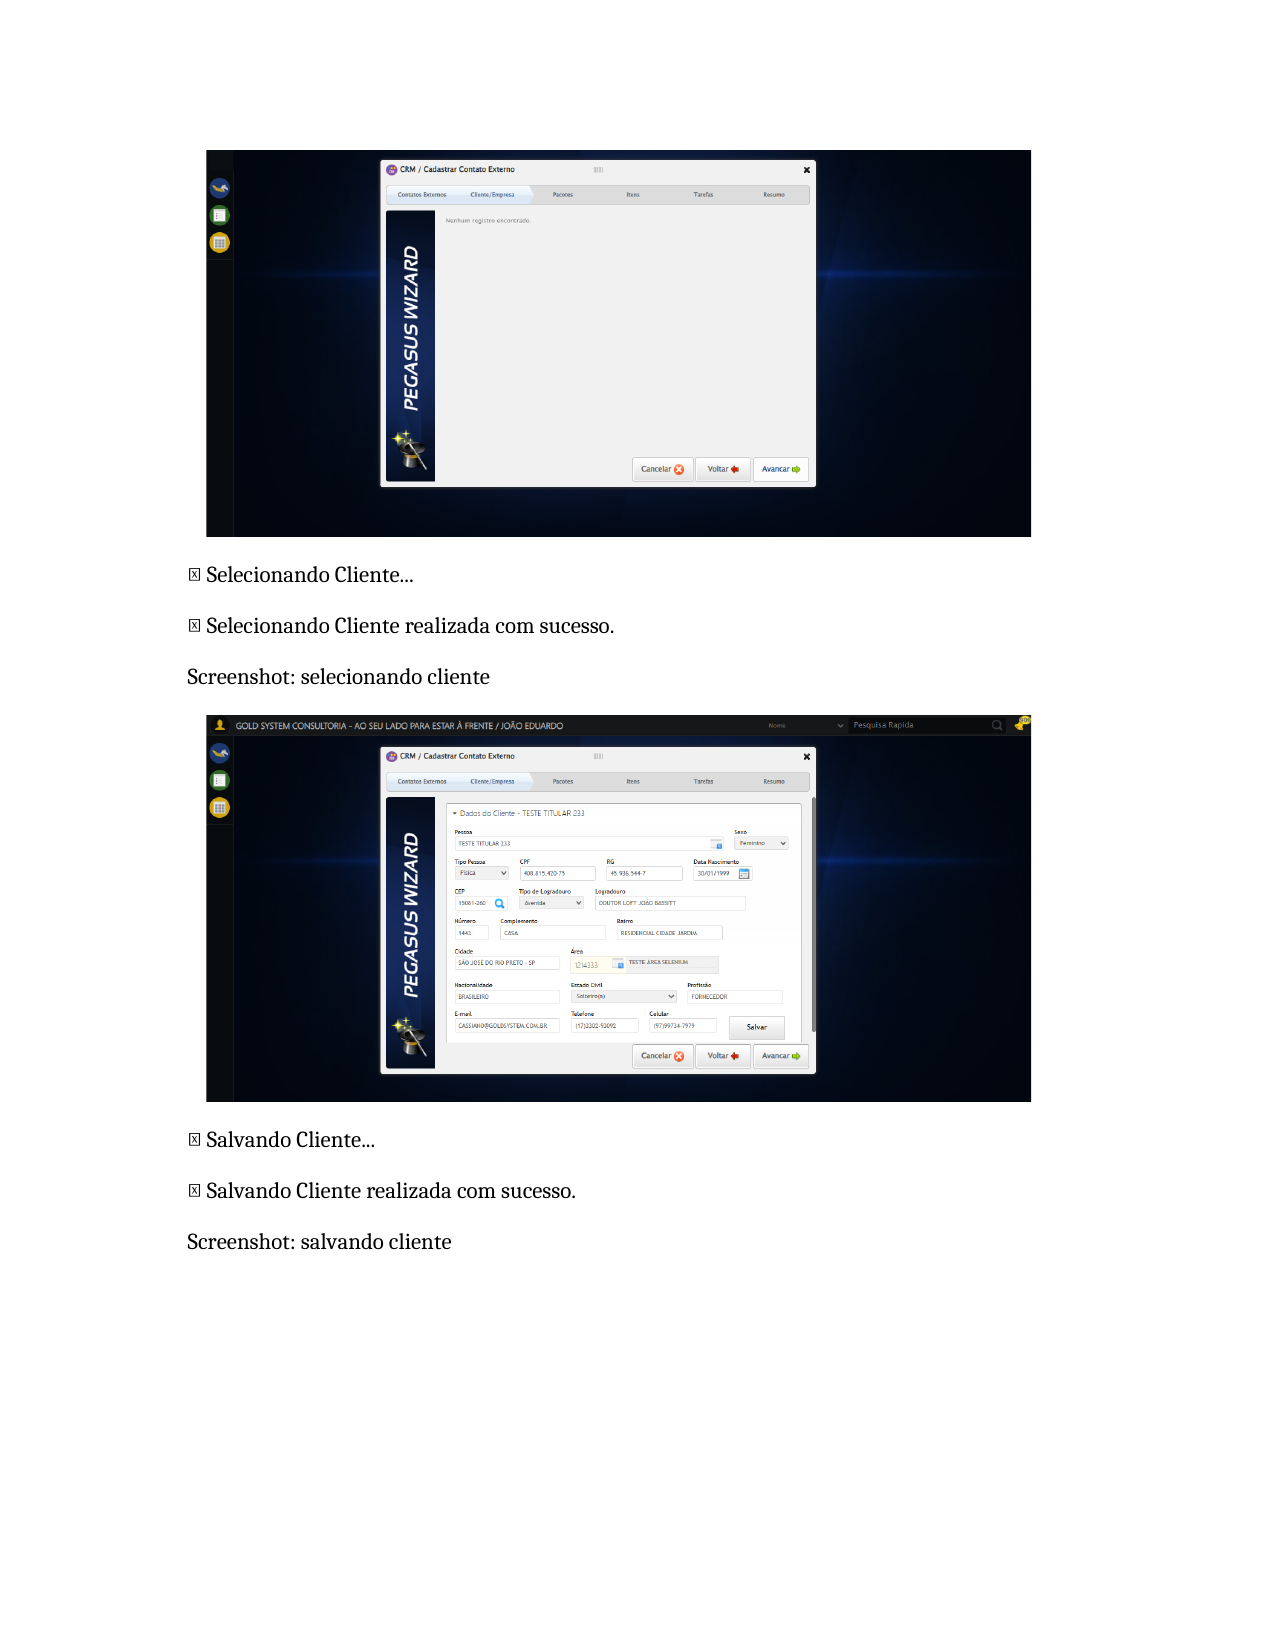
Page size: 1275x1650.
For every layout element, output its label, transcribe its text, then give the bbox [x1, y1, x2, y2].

text 🔄 Selecionando Cliente... [187, 562, 1087, 588]
text Screenshot: salvando cliente [187, 1229, 1087, 1255]
text 🔄 Salvando Cliente... [187, 1127, 1087, 1153]
text ✅ Selecionando Cliente realizada com sucesso. [187, 613, 1087, 639]
text Screenshot: selecionando cliente [187, 664, 1087, 690]
picture [206, 715, 1032, 1102]
picture [206, 150, 1032, 537]
text ✅ Salvando Cliente realizada com sucesso. [187, 1178, 1087, 1204]
